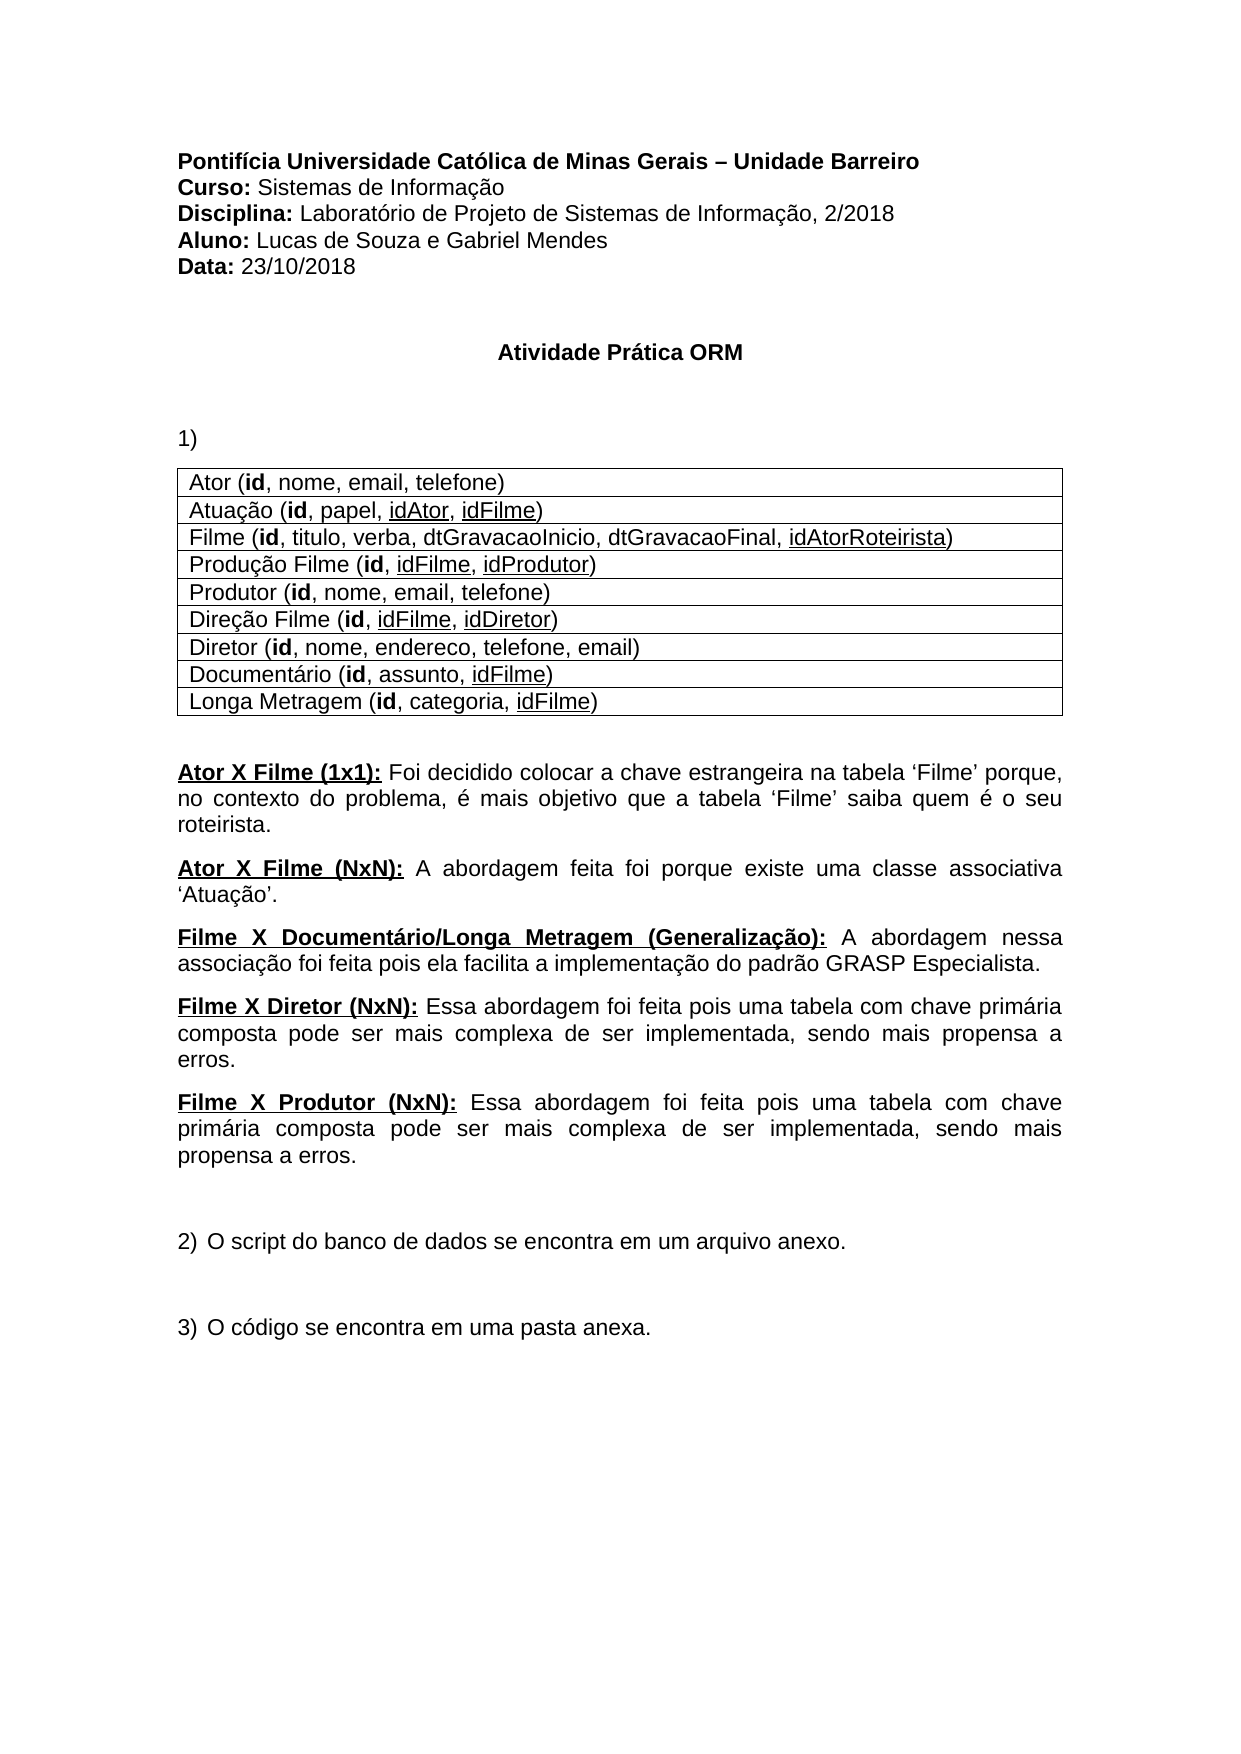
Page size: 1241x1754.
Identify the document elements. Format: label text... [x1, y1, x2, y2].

text Atividade Prática ORM [177, 339, 1063, 365]
text Filme X Documentário/Longa Metragem (Generalização): A abordagem nessa associação foi feita pois ela facilita a implementação do padrão GRASP Especialista. [177, 924, 1063, 977]
table_cell Filme (id, titulo, verba, dtGravacaoInicio, dtGravacaoFinal, idAtorRoteirista) [178, 524, 1062, 550]
text Pontifícia Universidade Católica de Minas Gerais – Unidade Barreiro Curso: Sistemas de Informação Disciplina: Laboratório de Projeto de Sistemas de Informação, 2/2018 Aluno: Lucas de Souza e Gabriel Mendes Data: 23/10/2018 [177, 148, 1063, 279]
text Filme X Diretor (NxN): Essa abordagem foi feita pois uma tabela com chave primária composta pode ser mais complexa de ser implementada, sendo mais propensa a erros. [177, 993, 1063, 1072]
table_cell Direção Filme (id, idFilme, idDiretor) [178, 606, 1062, 632]
table_cell Longa Metragem (id, categoria, idFilme) [178, 688, 1062, 715]
table_header Ator (id, nome, email, telefone) [178, 469, 1062, 496]
table_cell Diretor (id, nome, endereco, telefone, email) [178, 634, 1062, 660]
table_cell Documentário (id, assunto, idFilme) [178, 661, 1062, 687]
table_cell Produtor (id, nome, email, telefone) [178, 579, 1062, 605]
list O código se encontra em uma pasta anexa. [177, 1314, 1063, 1340]
list O script do banco de dados se encontra em um arquivo anexo. [177, 1228, 1063, 1254]
table_cell Atuação (id, papel, idAtor, idFilme) [178, 497, 1062, 523]
text Ator X Filme (NxN): A abordagem feita foi porque existe uma classe associativa ‘Atuação’. [177, 854, 1063, 907]
text Filme X Produtor (NxN): Essa abordagem foi feita pois uma tabela com chave primária composta pode ser mais complexa de ser implementada, sendo mais propensa a erros. [177, 1089, 1063, 1168]
text Ator X Filme (1x1): Foi decidido colocar a chave estrangeira na tabela ‘Filme’ porque, no contexto do problema, é mais objetivo que a tabela ‘Filme’ saiba quem é o seu roteirista. [177, 759, 1063, 838]
table_cell Produção Filme (id, idFilme, idProdutor) [178, 551, 1062, 578]
